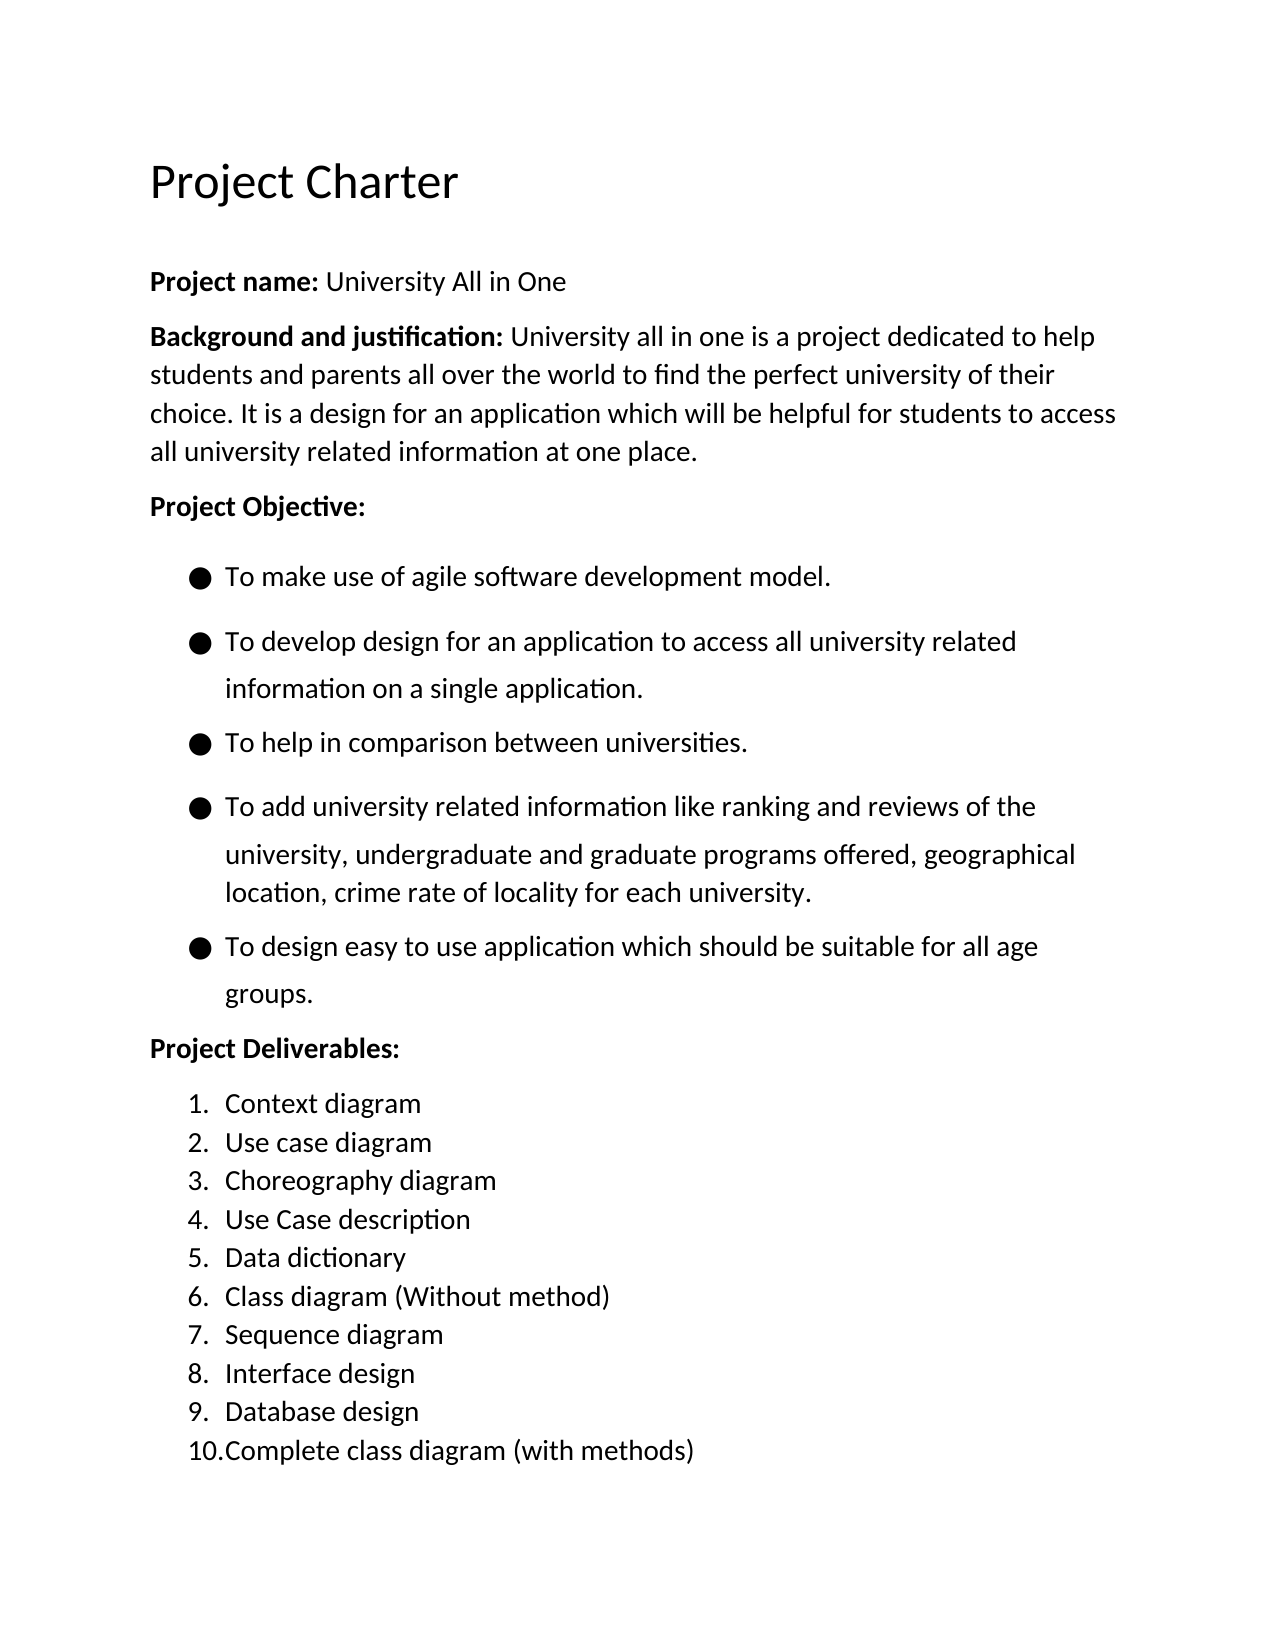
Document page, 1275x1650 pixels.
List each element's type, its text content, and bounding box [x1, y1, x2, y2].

list Data dictionary [187, 1239, 1125, 1275]
list To help in comparison between universities. [187, 709, 1125, 769]
list Choreography diagram [187, 1162, 1125, 1198]
list Context diagram [187, 1086, 1125, 1121]
text Project name: University All in One [150, 263, 1125, 298]
subtitle Project Charter [150, 150, 1125, 211]
list Complete class diagram (with methods) [187, 1432, 1125, 1467]
text Project Objective: [150, 488, 1125, 524]
list Interface design [187, 1355, 1125, 1390]
text Project Deliverables: [150, 1031, 1125, 1066]
list To develop design for an application to access all university related information on a single application. [187, 608, 1125, 706]
list Use Case description [187, 1201, 1125, 1237]
list To make use of agile software development model. [187, 543, 1125, 603]
text Background and justification: University all in one is a project dedicated to help students and parents all over the world to find the perfect university of their choice. It is a design for an application which will be helpful for students to access all university related information at one place. [150, 318, 1125, 469]
list Class diagram (Without method) [187, 1278, 1125, 1313]
list To design easy to use application which should be suitable for all age groups. [187, 913, 1125, 1011]
list Database design [187, 1393, 1125, 1429]
list To add university related information like ranking and reviews of the university, undergraduate and graduate programs offered, geographical location, crime rate of locality for each university. [187, 773, 1125, 910]
list Use case diagram [187, 1124, 1125, 1160]
list Sequence diagram [187, 1316, 1125, 1352]
